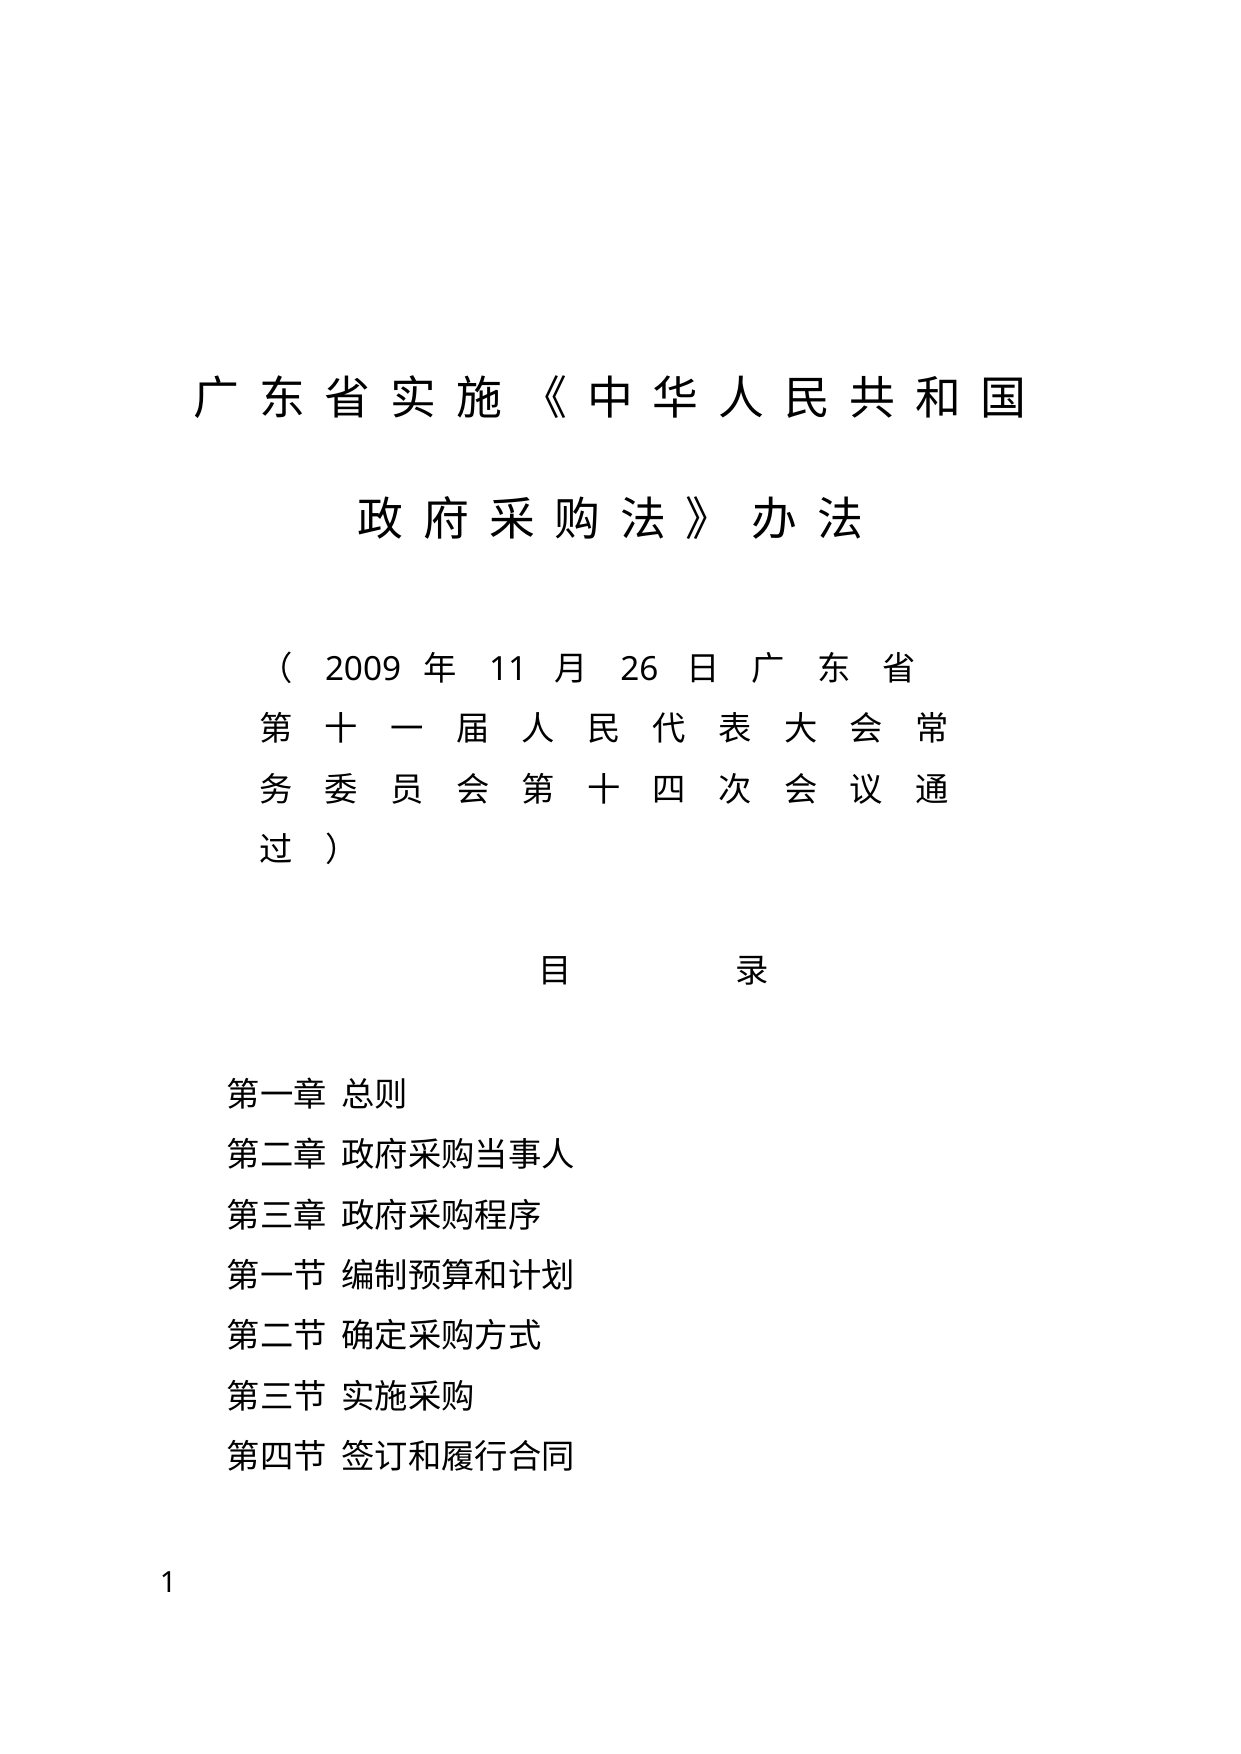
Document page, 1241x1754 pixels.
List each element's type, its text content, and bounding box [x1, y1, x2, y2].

text 广东省实施《中华人民共和国 [161, 334, 1079, 455]
text 第一节 编制预算和计划 [161, 1239, 1079, 1299]
text 第三节 实施采购 [161, 1360, 1079, 1420]
text 第二节 确定采购方式 [161, 1299, 1079, 1360]
text 第三章 政府采购程序 [161, 1179, 1079, 1239]
text 第四节 签订和履行合同 [161, 1420, 1079, 1481]
text 第一章 总则 [161, 1058, 1079, 1118]
text （2009年11月26日广东省第十一届人民代表大会常务委员会第十四次会议通过） [227, 636, 1014, 877]
text 目 录 [161, 937, 1079, 998]
text 第二章 政府采购当事人 [161, 1118, 1079, 1179]
text 政府采购法》办法 [161, 455, 1079, 575]
